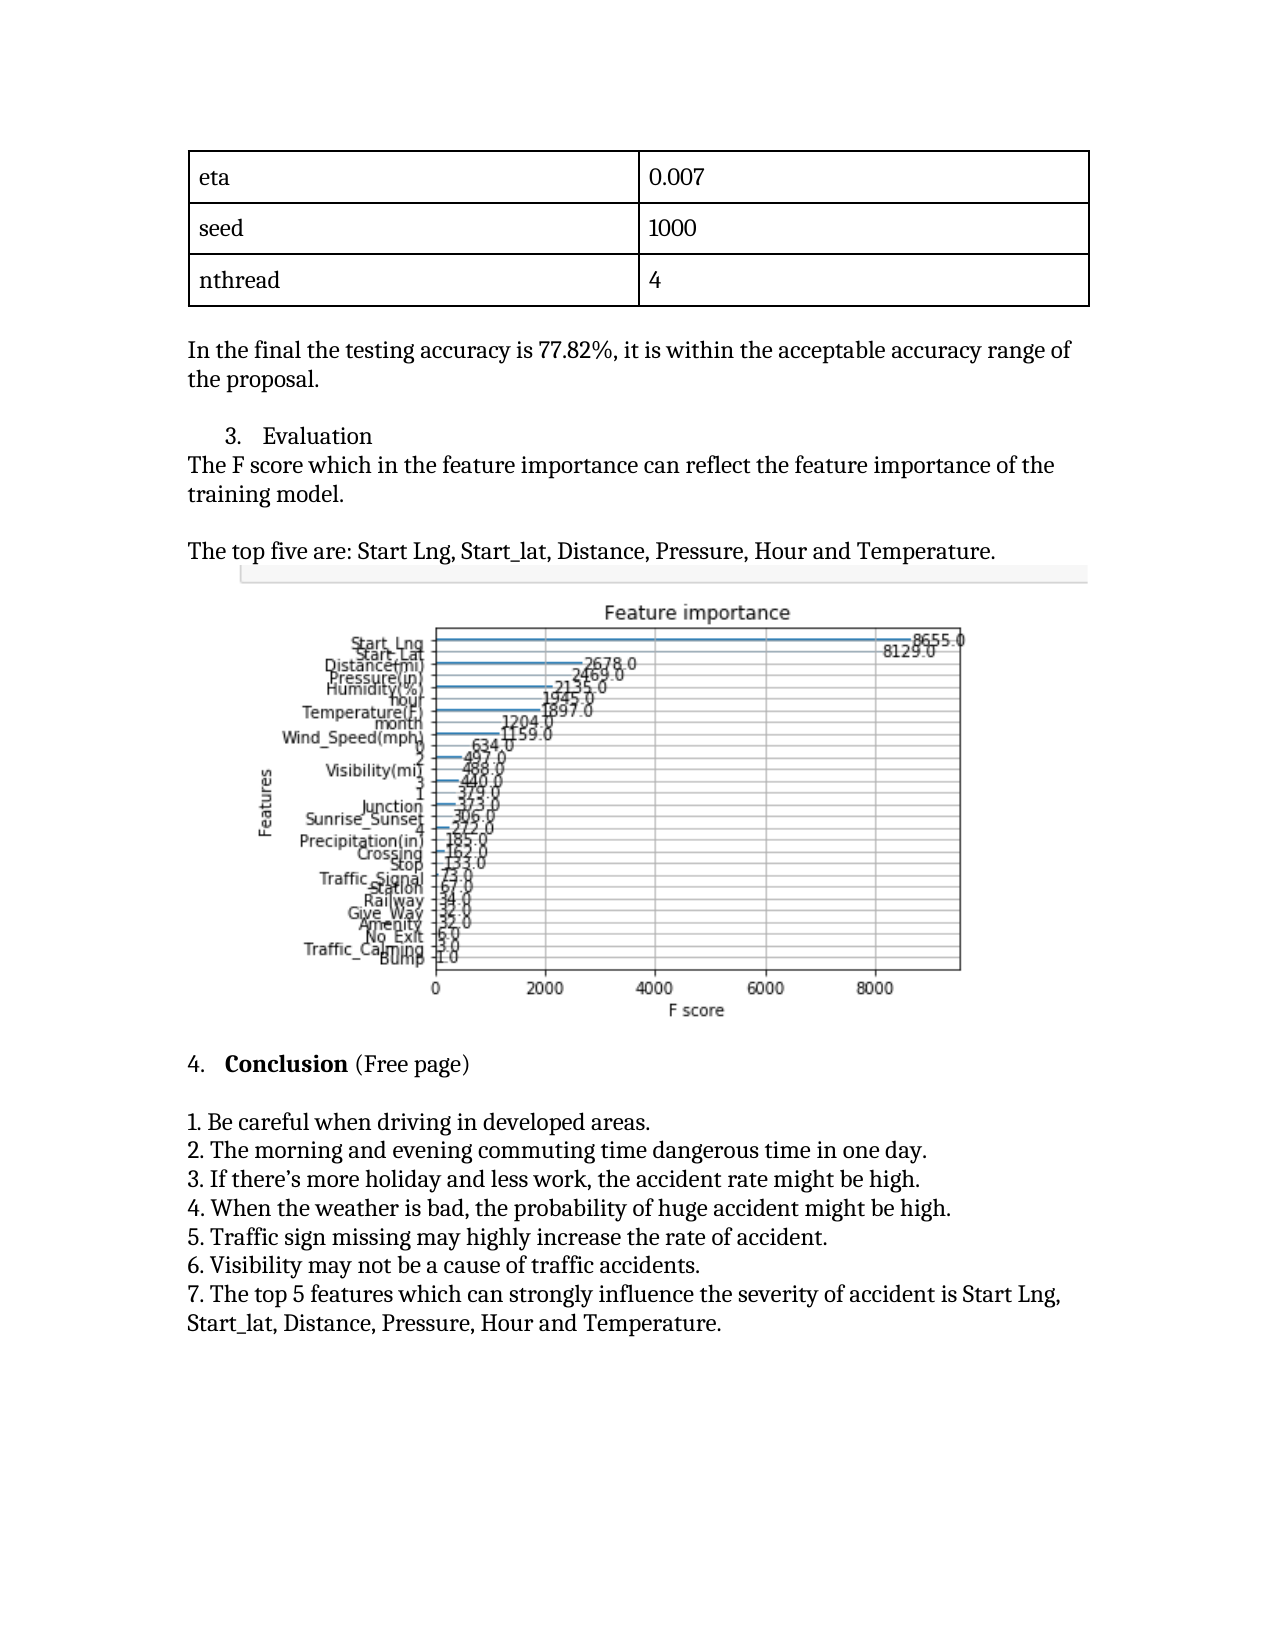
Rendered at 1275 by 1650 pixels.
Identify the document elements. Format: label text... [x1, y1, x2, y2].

table_cell 4 [640, 255, 1088, 305]
text 7. The top 5 features which can strongly influence the severity of accident is Start Lng, Start_lat, Distance, Pressure, Hour and Temperature. [187, 1280, 1087, 1338]
text In the final the testing accuracy is 77.82%, it is within the acceptable accuracy range of the proposal. [187, 336, 1087, 393]
text 2. The morning and evening commuting time dangerous time in one day. [187, 1136, 1087, 1165]
table_cell seed [190, 204, 638, 253]
text 6. Visibility may not be a cause of traffic accidents. [187, 1251, 1087, 1280]
text 1. Be careful when driving in developed areas. [187, 1108, 1087, 1136]
picture [187, 565, 1088, 1051]
table_cell 0.007 [640, 152, 1088, 202]
text The F score which in the feature importance can reflect the feature importance of the training model. [187, 451, 1087, 508]
table_cell eta [190, 152, 638, 202]
table_cell nthread [190, 255, 638, 305]
list Evaluation [225, 422, 1087, 451]
text 5. Traffic sign missing may highly increase the rate of accident. [187, 1223, 1087, 1251]
table_cell 1000 [640, 204, 1088, 253]
list Conclusion (Free page) [187, 1051, 1087, 1079]
text 4. When the weather is bad, the probability of huge accident might be high. [187, 1194, 1087, 1223]
text 3. If there’s more holiday and less work, the accident rate might be high. [187, 1165, 1087, 1194]
text The top five are: Start Lng, Start_lat, Distance, Pressure, Hour and Temperature. [187, 537, 1087, 565]
